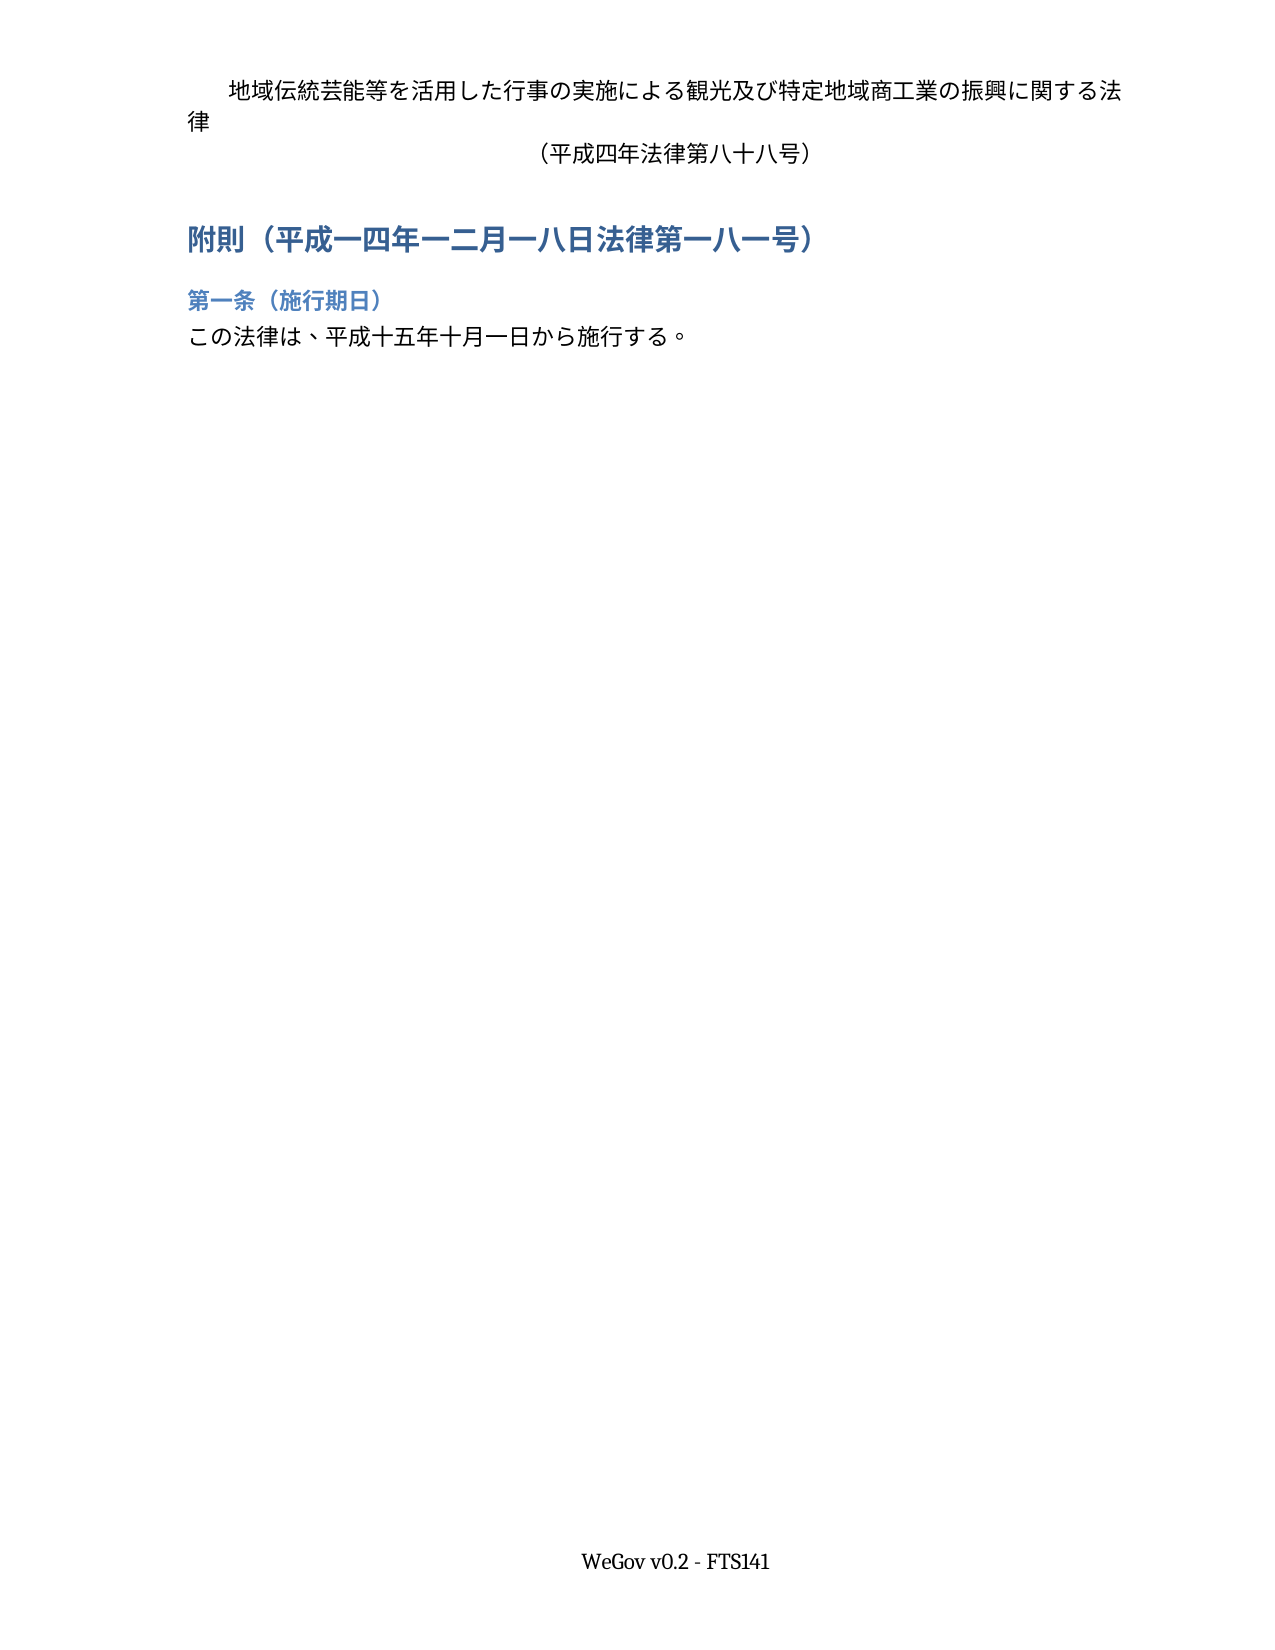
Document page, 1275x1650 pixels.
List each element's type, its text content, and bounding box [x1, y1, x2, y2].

subtitle 第一条（施行期日） [187, 285, 1087, 316]
subtitle 附則（平成一四年一二月一八日法律第一八一号） [187, 219, 1087, 258]
text この法律は、平成十五年十月一日から施行する。 [187, 321, 1087, 352]
